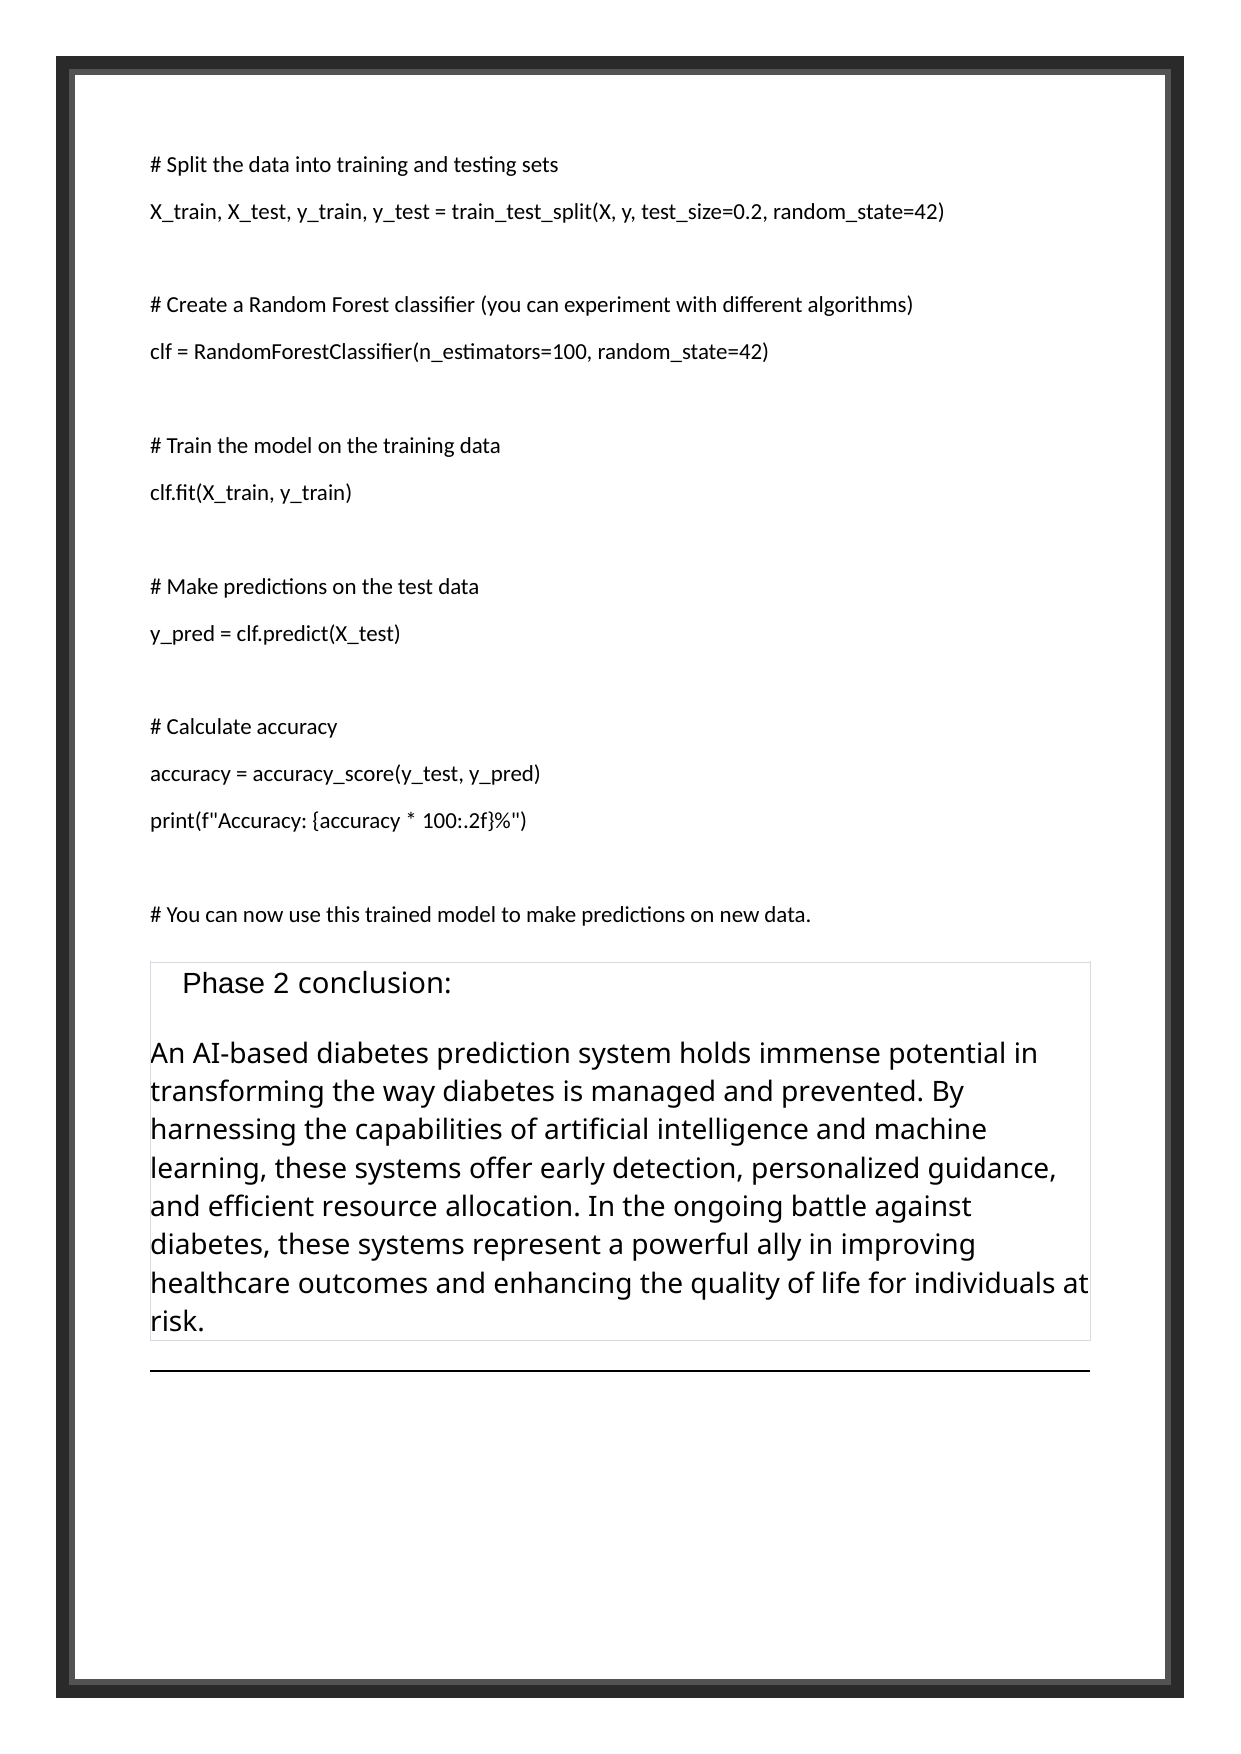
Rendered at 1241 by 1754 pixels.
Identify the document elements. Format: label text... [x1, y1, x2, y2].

text # Split the data into training and testing sets [150, 150, 1090, 178]
text # You can now use this trained model to make predictions on new data. [150, 900, 1090, 928]
text # Create a Random Forest classifier (you can experiment with different algorithms) [150, 291, 1090, 319]
text X_train, X_test, y_train, y_test = train_test_split(X, y, test_size=0.2, random_state=42) [150, 197, 1090, 225]
text accuracy = accuracy_score(y_test, y_pred) [150, 759, 1090, 787]
text An AI-based diabetes prediction system holds immense potential in transforming the way diabetes is managed and prevented. By harnessing the capabilities of artificial intelligence and machine learning, these systems offer early detection, personalized guidance, and efficient resource allocation. In the ongoing battle against diabetes, these systems represent a powerful ally in improving healthcare outcomes and enhancing the quality of life for individuals at risk. [151, 1032, 1090, 1340]
text # Train the model on the training data [150, 431, 1090, 459]
text print(f"Accuracy: {accuracy * 100:.2f}%") [150, 806, 1090, 834]
text clf.fit(X_train, y_train) [150, 478, 1090, 506]
text y_pred = clf.predict(X_test) [150, 619, 1090, 647]
text # Calculate accuracy [150, 712, 1090, 741]
text clf = RandomForestClassifier(n_estimators=100, random_state=42) [150, 337, 1090, 366]
text Phase 2 conclusion: [151, 963, 1090, 1002]
text # Make predictions on the test data [150, 572, 1090, 600]
